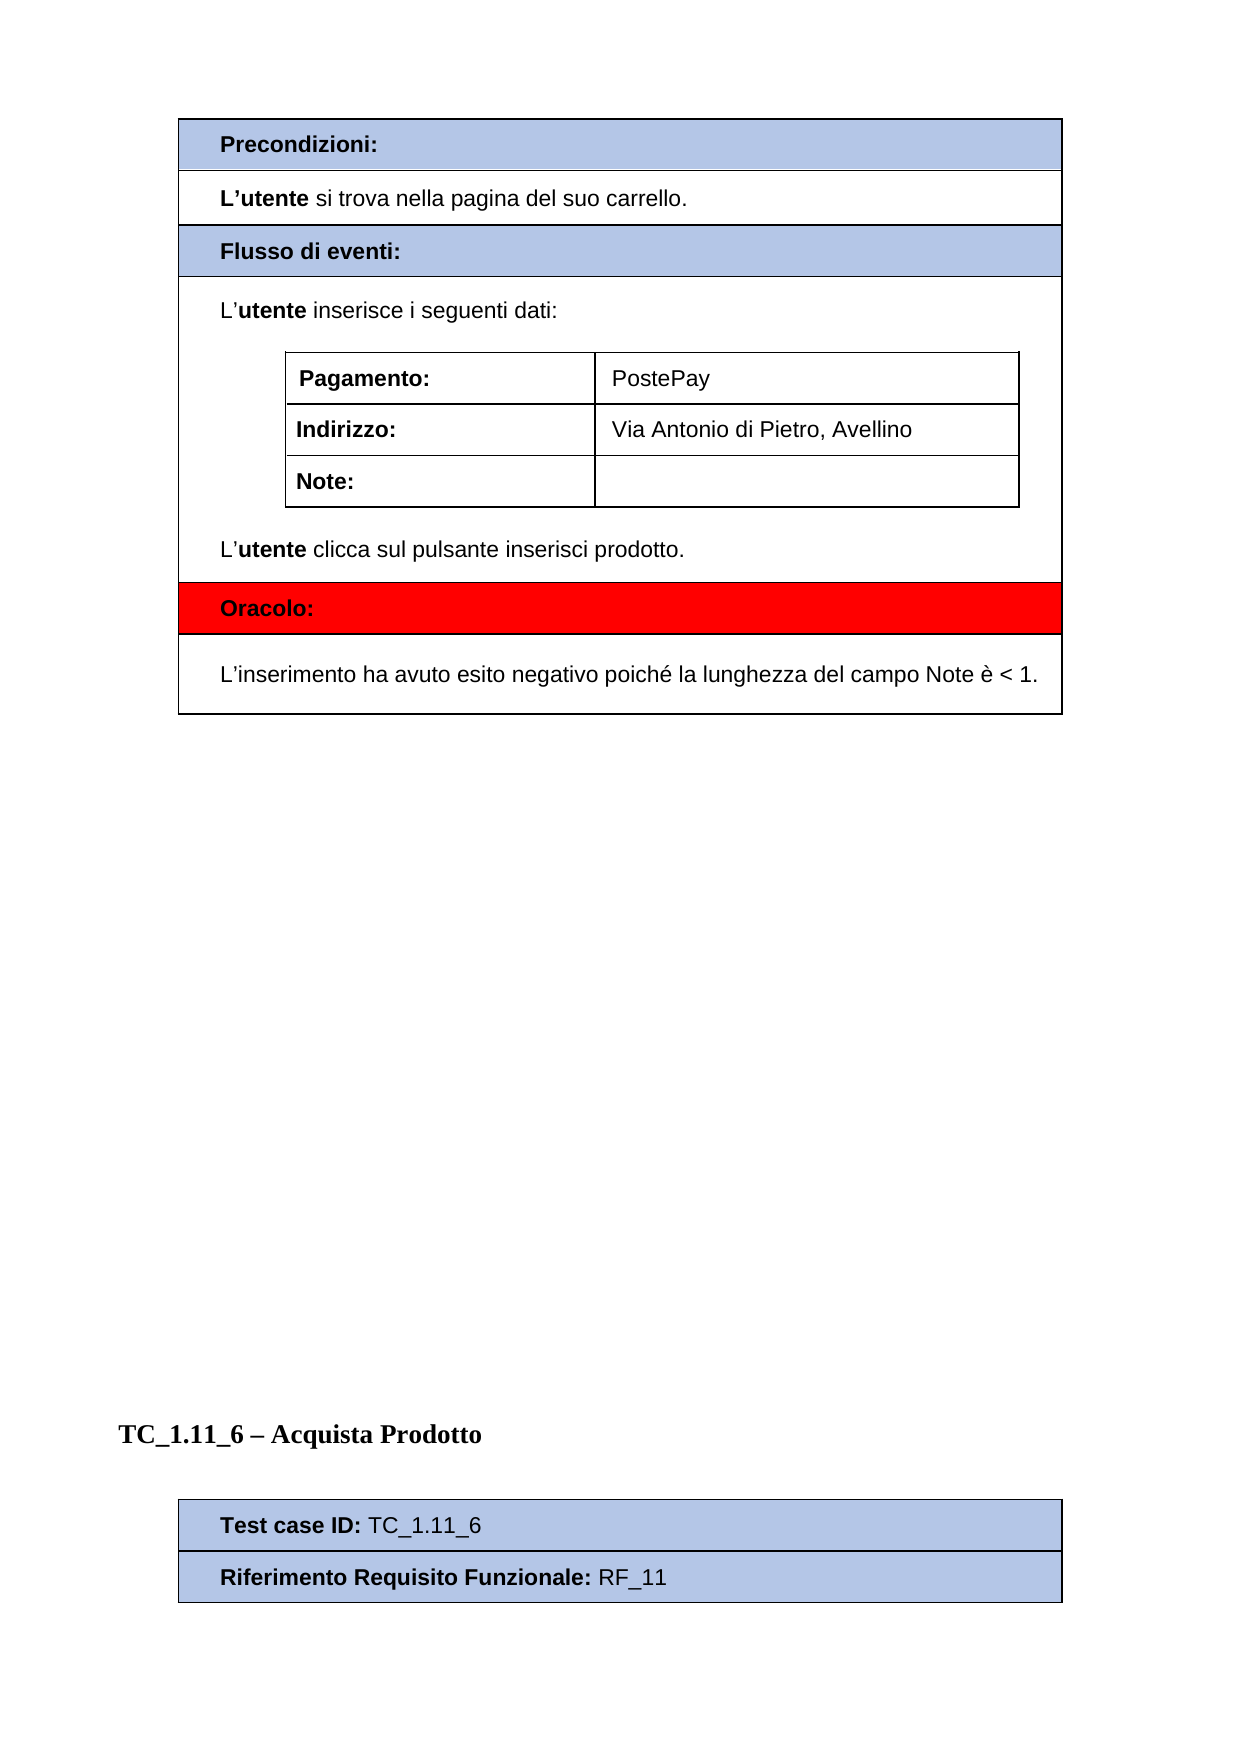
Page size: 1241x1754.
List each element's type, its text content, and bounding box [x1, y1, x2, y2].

table_cell Precondizioni: [179, 120, 1061, 169]
table_cell Oracolo: [179, 583, 1061, 633]
table_cell L’​utente​ inserisce i seguenti dati: L’​utente​ clicca sul pulsante inserisci prodotto. [179, 277, 1061, 582]
table_cell L’utente ​si trova nella pagina del suo carrello. [179, 171, 1061, 224]
subtitle TC_1.11_6 – Acquista Prodotto [118, 1418, 1122, 1449]
table_cell Riferimento Requisito Funzionale: ​RF_11 [179, 1552, 1061, 1602]
table_cell Flusso di eventi: [179, 226, 1061, 276]
table_cell L’inserimento ha avuto esito negativo poiché la lunghezza del campo Note è < 1. [179, 635, 1061, 713]
table_header Test case ID: ​TC_1.11_6 [179, 1500, 1061, 1550]
